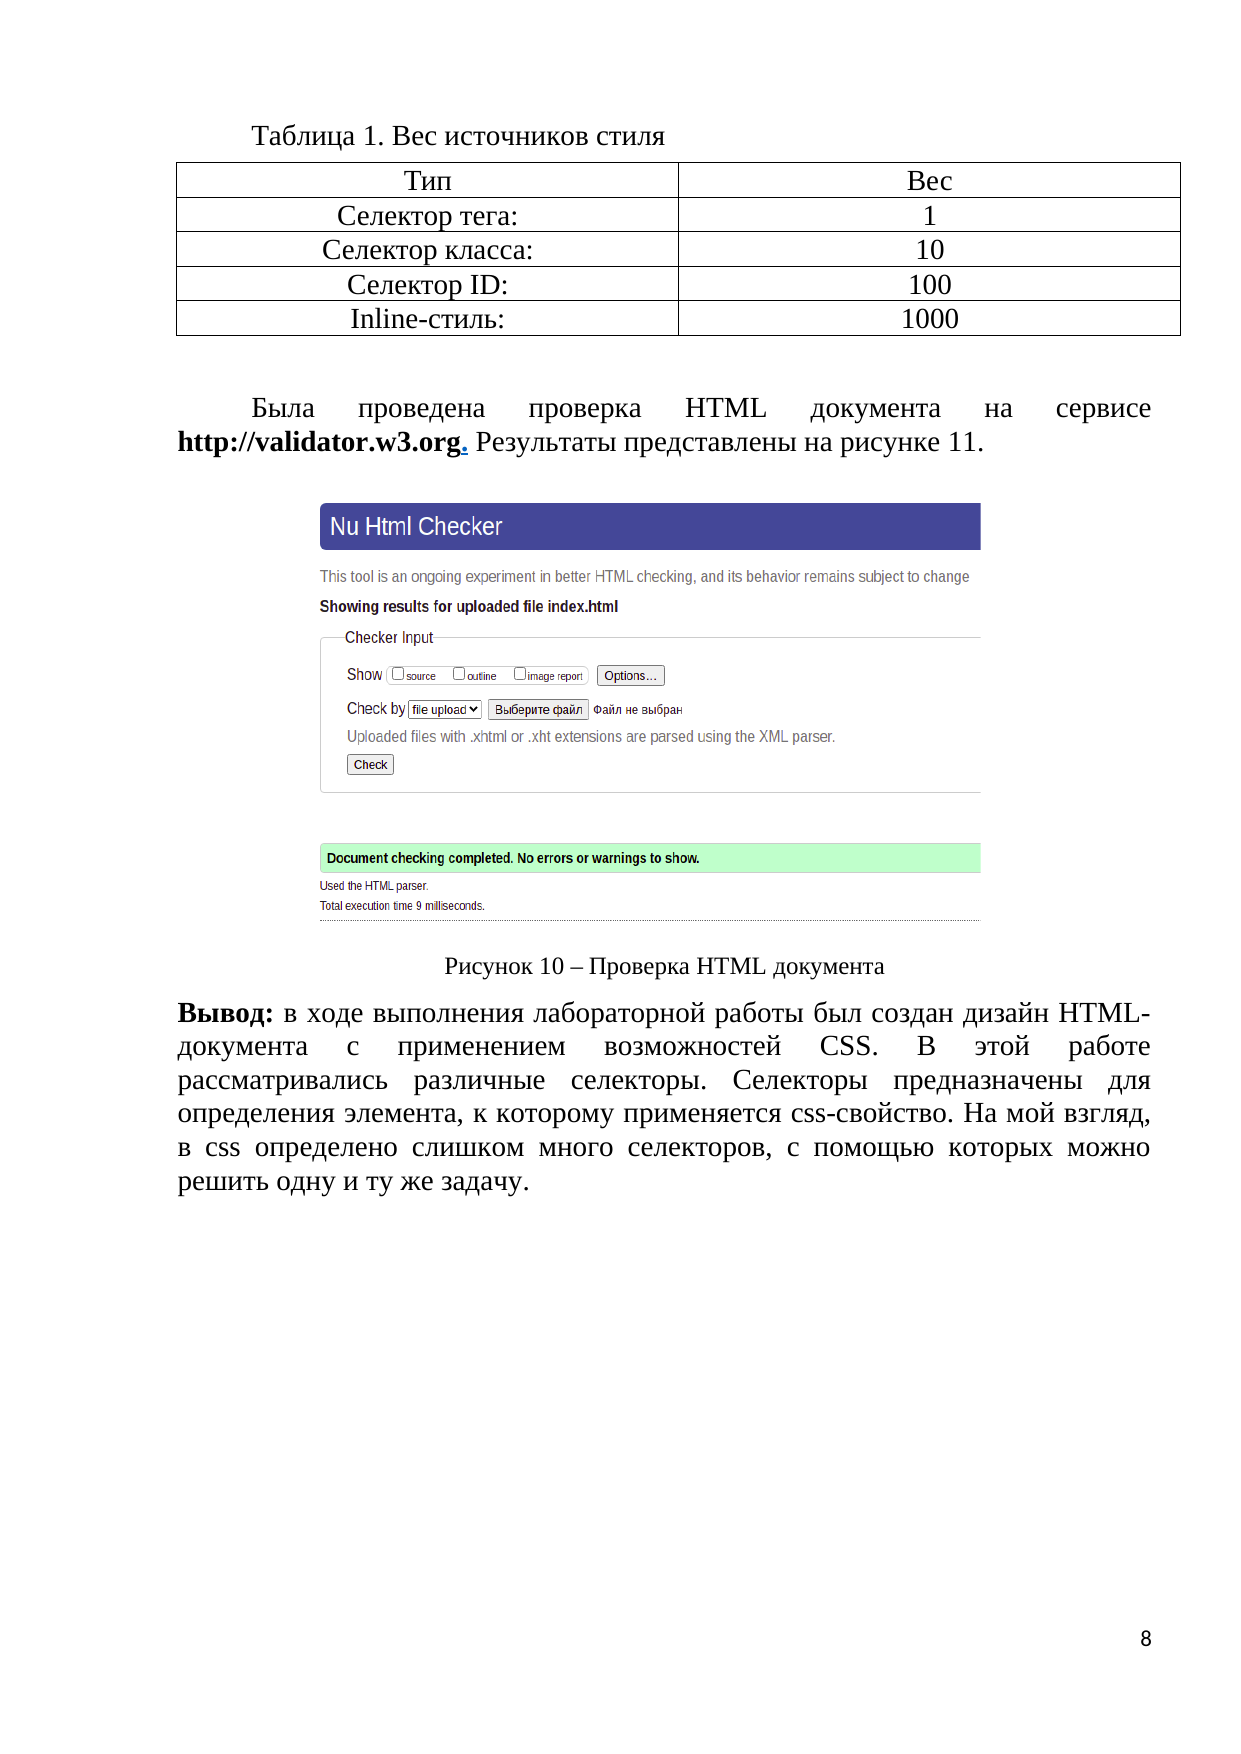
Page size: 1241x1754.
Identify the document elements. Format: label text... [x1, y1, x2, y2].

table_cell Inline-стиль: [177, 301, 678, 335]
table_header Вес [679, 163, 1180, 197]
table_cell Селектор тега: [177, 198, 678, 231]
table_cell 100 [679, 267, 1180, 300]
picture [312, 491, 981, 944]
table_cell 10 [679, 232, 1180, 266]
table_header Тип [177, 163, 678, 197]
table_cell 1000 [679, 301, 1180, 335]
text Рисунок 10 – Проверка HTML документа [177, 951, 1152, 980]
table_cell Селектор класса: [177, 232, 678, 266]
table_cell Селектор ID: [177, 267, 678, 300]
text Таблица 1. Вес источников стиля [177, 118, 1152, 152]
table_cell 1 [679, 198, 1180, 231]
text Была проведена проверка HTML документа на сервисе http://validator.w3.org. Результаты представлены на рисунке 11. [177, 390, 1152, 457]
text Вывод: в ходе выполнения лабораторной работы был создан дизайн HTML-документа с применением возможностей CSS. В этой работе рассматривались различные селекторы. Селекторы предназначены для определения элемента, к которому применяется css-свойство. На мой взгляд, в css определено слишком много селекторов, с помощью которых можно решить одну и ту же задачу. [177, 995, 1152, 1196]
